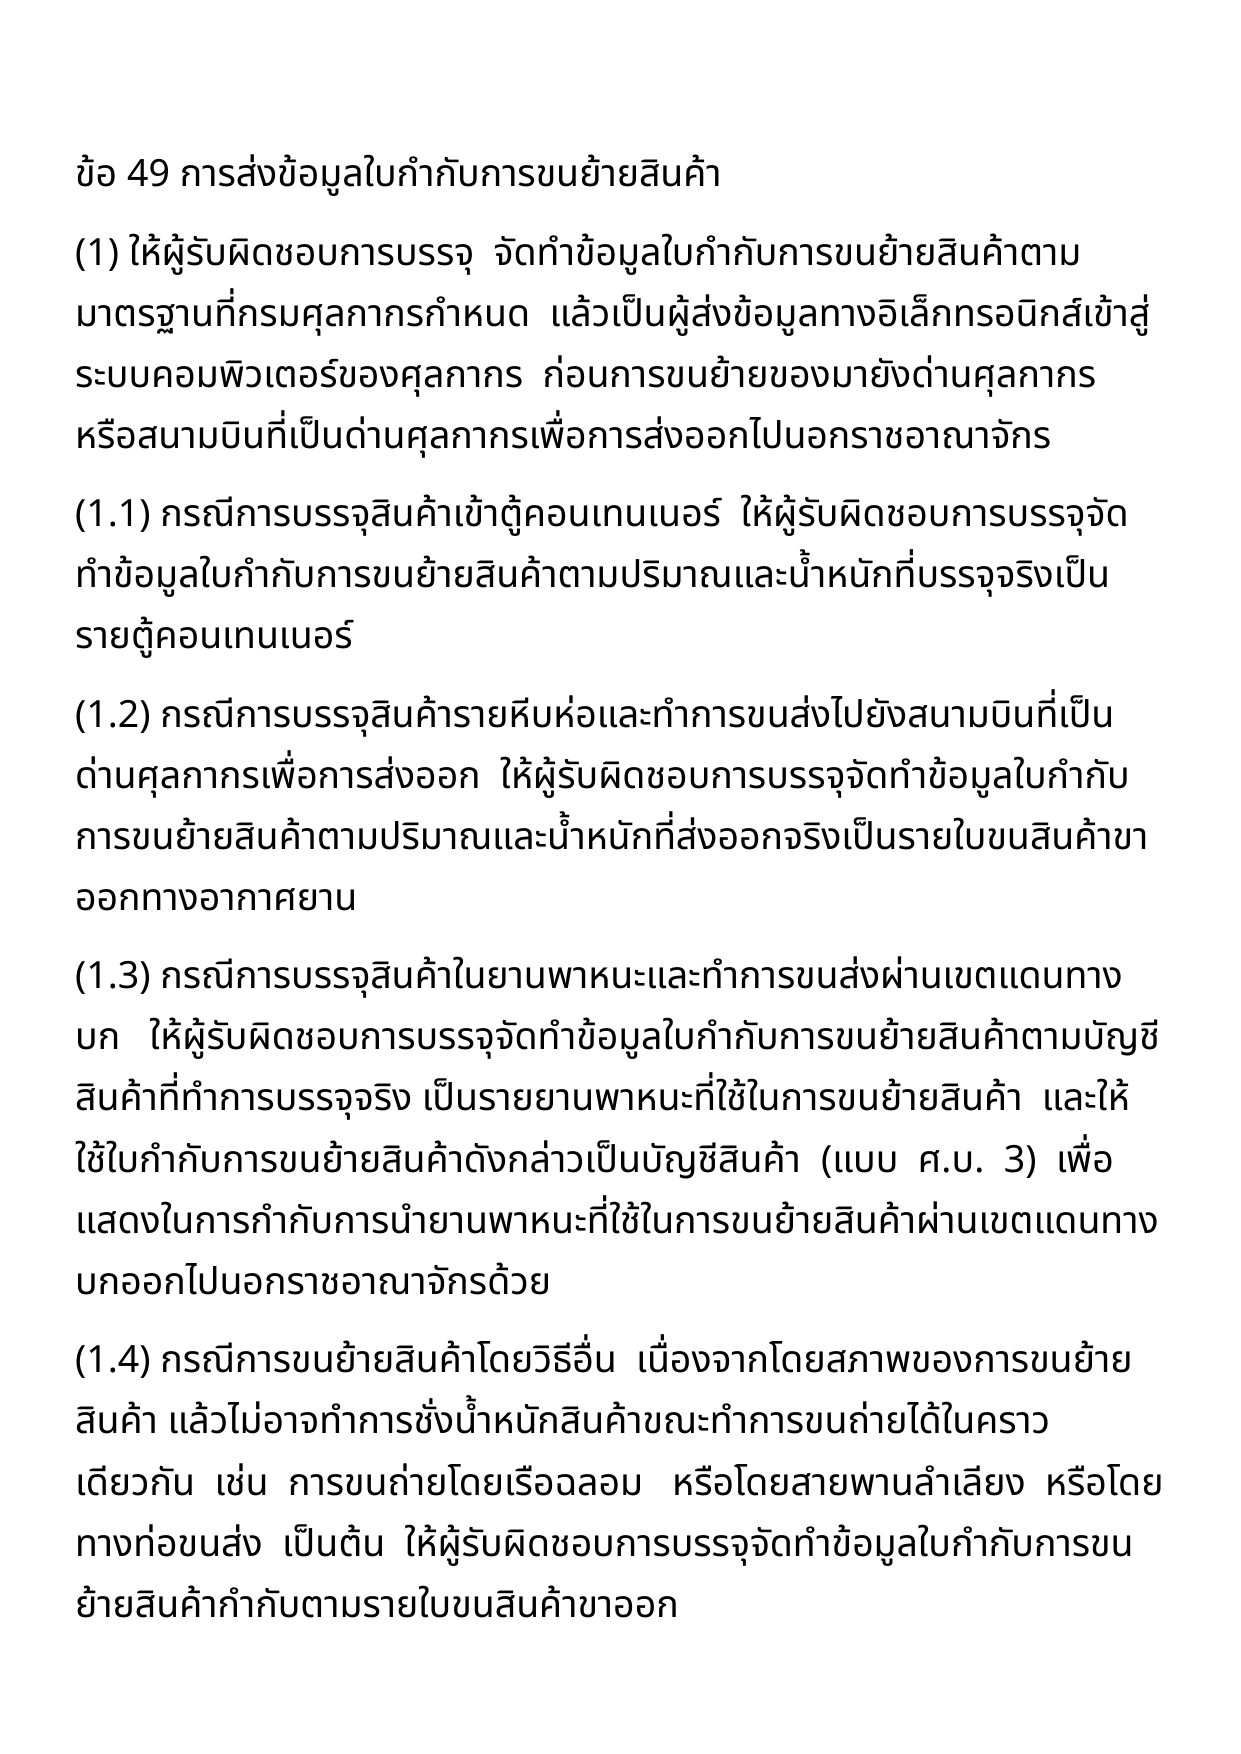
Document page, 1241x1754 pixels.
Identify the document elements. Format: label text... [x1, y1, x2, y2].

text (1.3) กรณีการบรรจุสินค้าในยานพาหนะและทำการขนส่งผ่านเขตแดนทางบก ให้ผู้รับผิดชอบการบรรจุจัดทำข้อมูลใบกำกับการขนย้ายสินค้าตามบัญชีสินค้าที่ทำการบรรจุจริง เป็นรายยานพาหนะที่ใช้ในการขนย้ายสินค้า และให้ใช้ใบกำกับการขนย้ายสินค้าดังกล่าวเป็นบัญชีสินค้า (แบบ ศ.บ. 3) เพื่อแสดงในการกำกับการนำยานพาหนะที่ใช้ในการขนย้ายสินค้าผ่านเขตแดนทางบกออกไปนอกราชอาณาจักรด้วย [75, 948, 1165, 1311]
text (1.2) กรณีการบรรจุสินค้ารายหีบห่อและทำการขนส่งไปยังสนามบินที่เป็นด่านศุลกากรเพื่อการส่งออก ให้ผู้รับผิดชอบการบรรจุจัดทำข้อมูลใบกำกับการขนย้ายสินค้าตามปริมาณและน้ำหนักที่ส่งออกจริงเป็นรายใบขนสินค้าขาออกทางอากาศยาน [75, 687, 1165, 927]
text (1.1) กรณีการบรรจุสินค้าเข้าตู้คอนเทนเนอร์ ให้ผู้รับผิดชอบการบรรจุจัดทำข้อมูลใบกำกับการขนย้ายสินค้าตามปริมาณและน้ำหนักที่บรรจุจริงเป็นรายตู้คอนเทนเนอร์ [75, 486, 1165, 666]
text (1.4) กรณีการขนย้ายสินค้าโดยวิธีอื่น เนื่องจากโดยสภาพของการขนย้ายสินค้า แล้วไม่อาจทำการชั่งน้ำหนักสินค้าขณะทำการขนถ่ายได้ในคราวเดียวกัน เช่น การขนถ่ายโดยเรือฉลอม หรือโดยสายพานลำเลียง หรือโดยทางท่อขนส่ง เป็นต้น ให้ผู้รับผิดชอบการบรรจุจัดทำข้อมูลใบกำกับการขนย้ายสินค้ากำกับตามรายใบขนสินค้าขาออก [75, 1333, 1165, 1634]
text ข้อ 49 การส่งข้อมูลใบกำกับการขนย้ายสินค้า [75, 147, 1165, 204]
text (1) ให้ผู้รับผิดชอบการบรรจุ จัดทำข้อมูลใบกำกับการขนย้ายสินค้าตามมาตรฐานที่กรมศุลกากรกำหนด แล้วเป็นผู้ส่งข้อมูลทางอิเล็กทรอนิกส์เข้าสู่ระบบคอมพิวเตอร์ของศุลกากร ก่อนการขนย้ายของมายังด่านศุลกากร หรือสนามบินที่เป็นด่านศุลกากรเพื่อการส่งออกไปนอกราชอาณาจักร [75, 225, 1165, 465]
